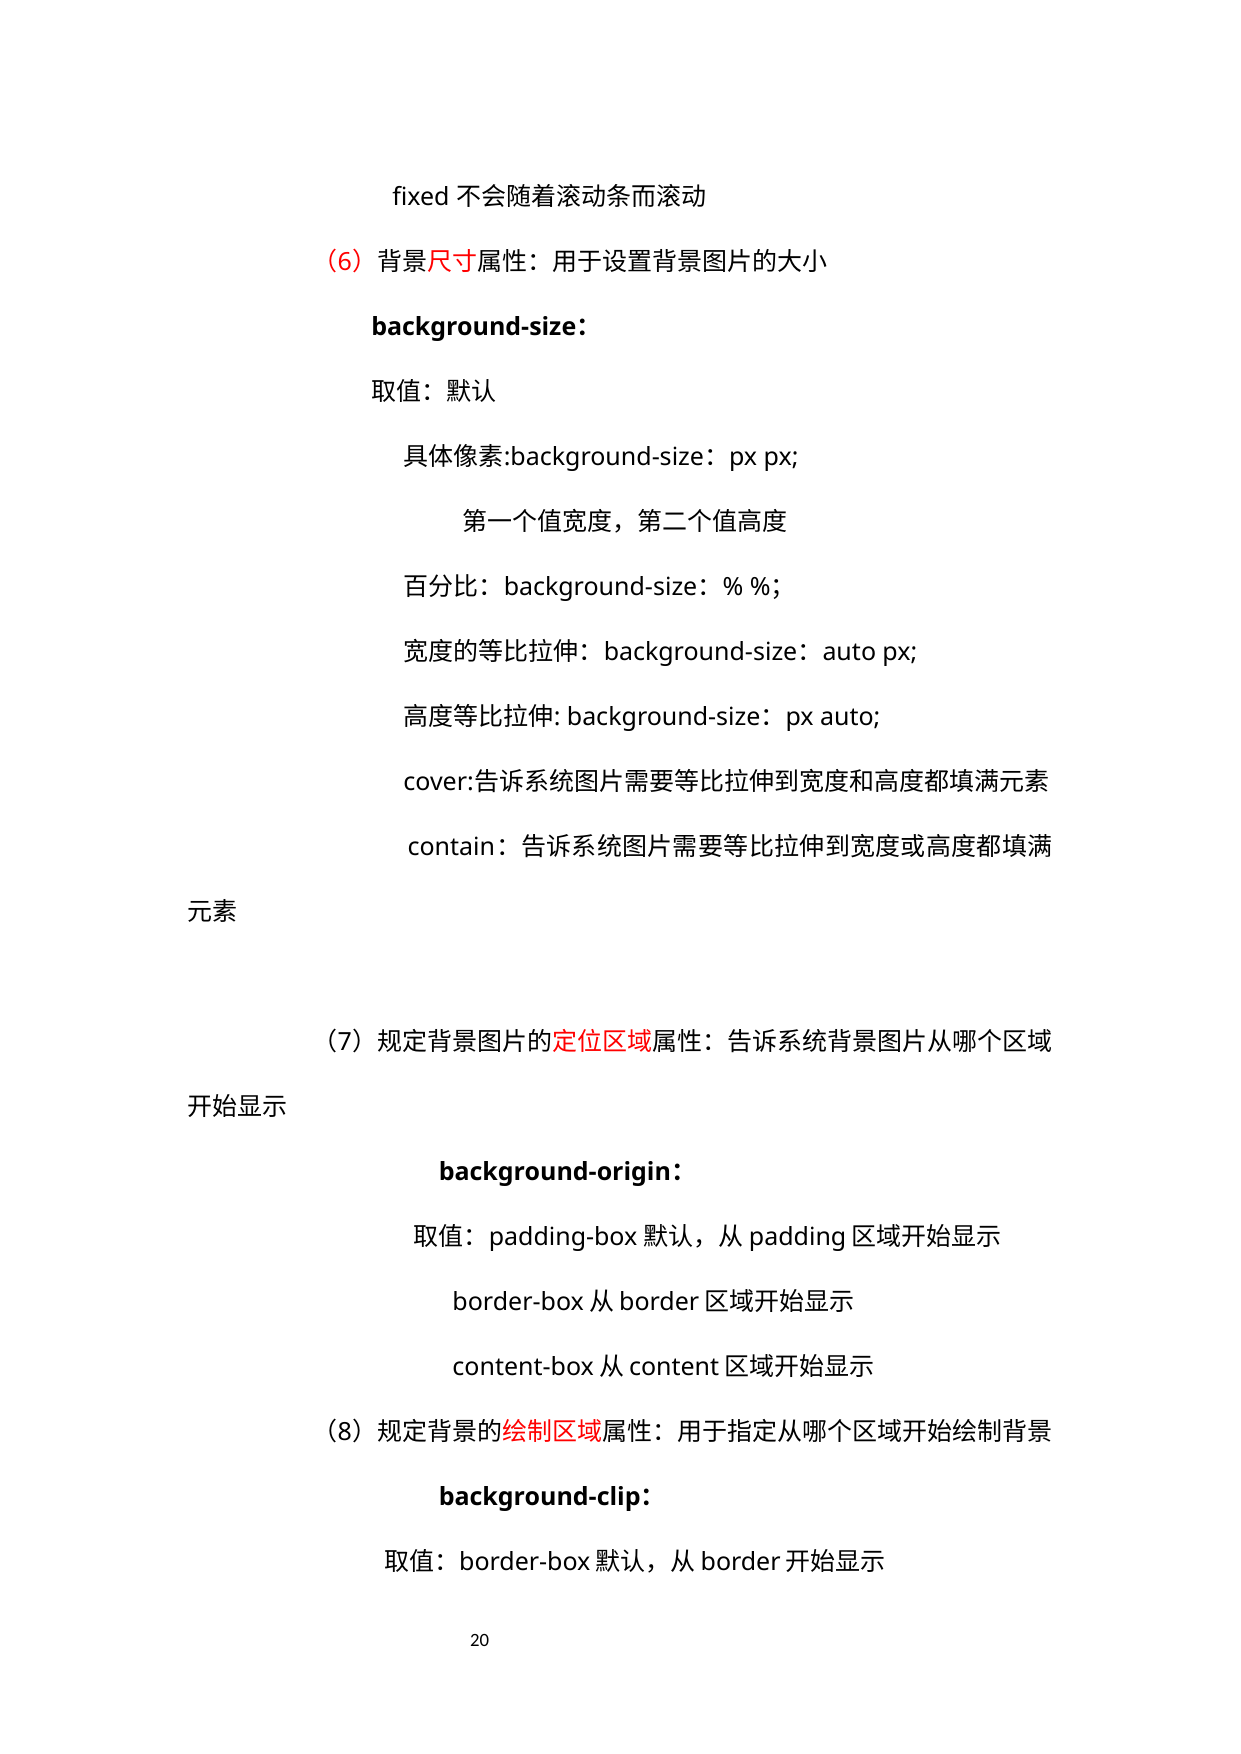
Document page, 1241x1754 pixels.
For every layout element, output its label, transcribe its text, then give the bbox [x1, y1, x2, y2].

text 第一个值宽度，第二个值高度 [187, 487, 1053, 552]
text 百分比：background-size：% %； [187, 552, 1053, 617]
text （7）规定背景图片的定位区域属性：告诉系统背景图片从哪个区域开始显示 [187, 1007, 1053, 1137]
text contain：告诉系统图片需要等比拉伸到宽度或高度都填满元素 [187, 812, 1053, 942]
text fixed 不会随着滚动条而滚动 [187, 162, 1053, 227]
text 取值：默认 [187, 357, 1053, 422]
text background-origin： [187, 1137, 1053, 1202]
text （8）规定背景的绘制区域属性：用于指定从哪个区域开始绘制背景 [187, 1397, 1053, 1462]
text background-clip： [187, 1462, 1053, 1527]
text （6）背景尺寸属性：用于设置背景图片的大小 [187, 227, 1053, 292]
text content-box从content区域开始显示 [187, 1332, 1053, 1397]
text border-box从border区域开始显示 [187, 1267, 1053, 1332]
text background-size： [187, 292, 1053, 357]
text 宽度的等比拉伸：background-size：auto px; [187, 617, 1053, 682]
text 取值：border-box默认，从border开始显示 [187, 1527, 1053, 1592]
text cover:告诉系统图片需要等比拉伸到宽度和高度都填满元素 [187, 747, 1053, 812]
text 取值：padding-box 默认，从padding区域开始显示 [187, 1202, 1053, 1267]
text 具体像素:background-size：px px; [187, 422, 1053, 487]
text 高度等比拉伸: background-size：px auto; [187, 682, 1053, 747]
